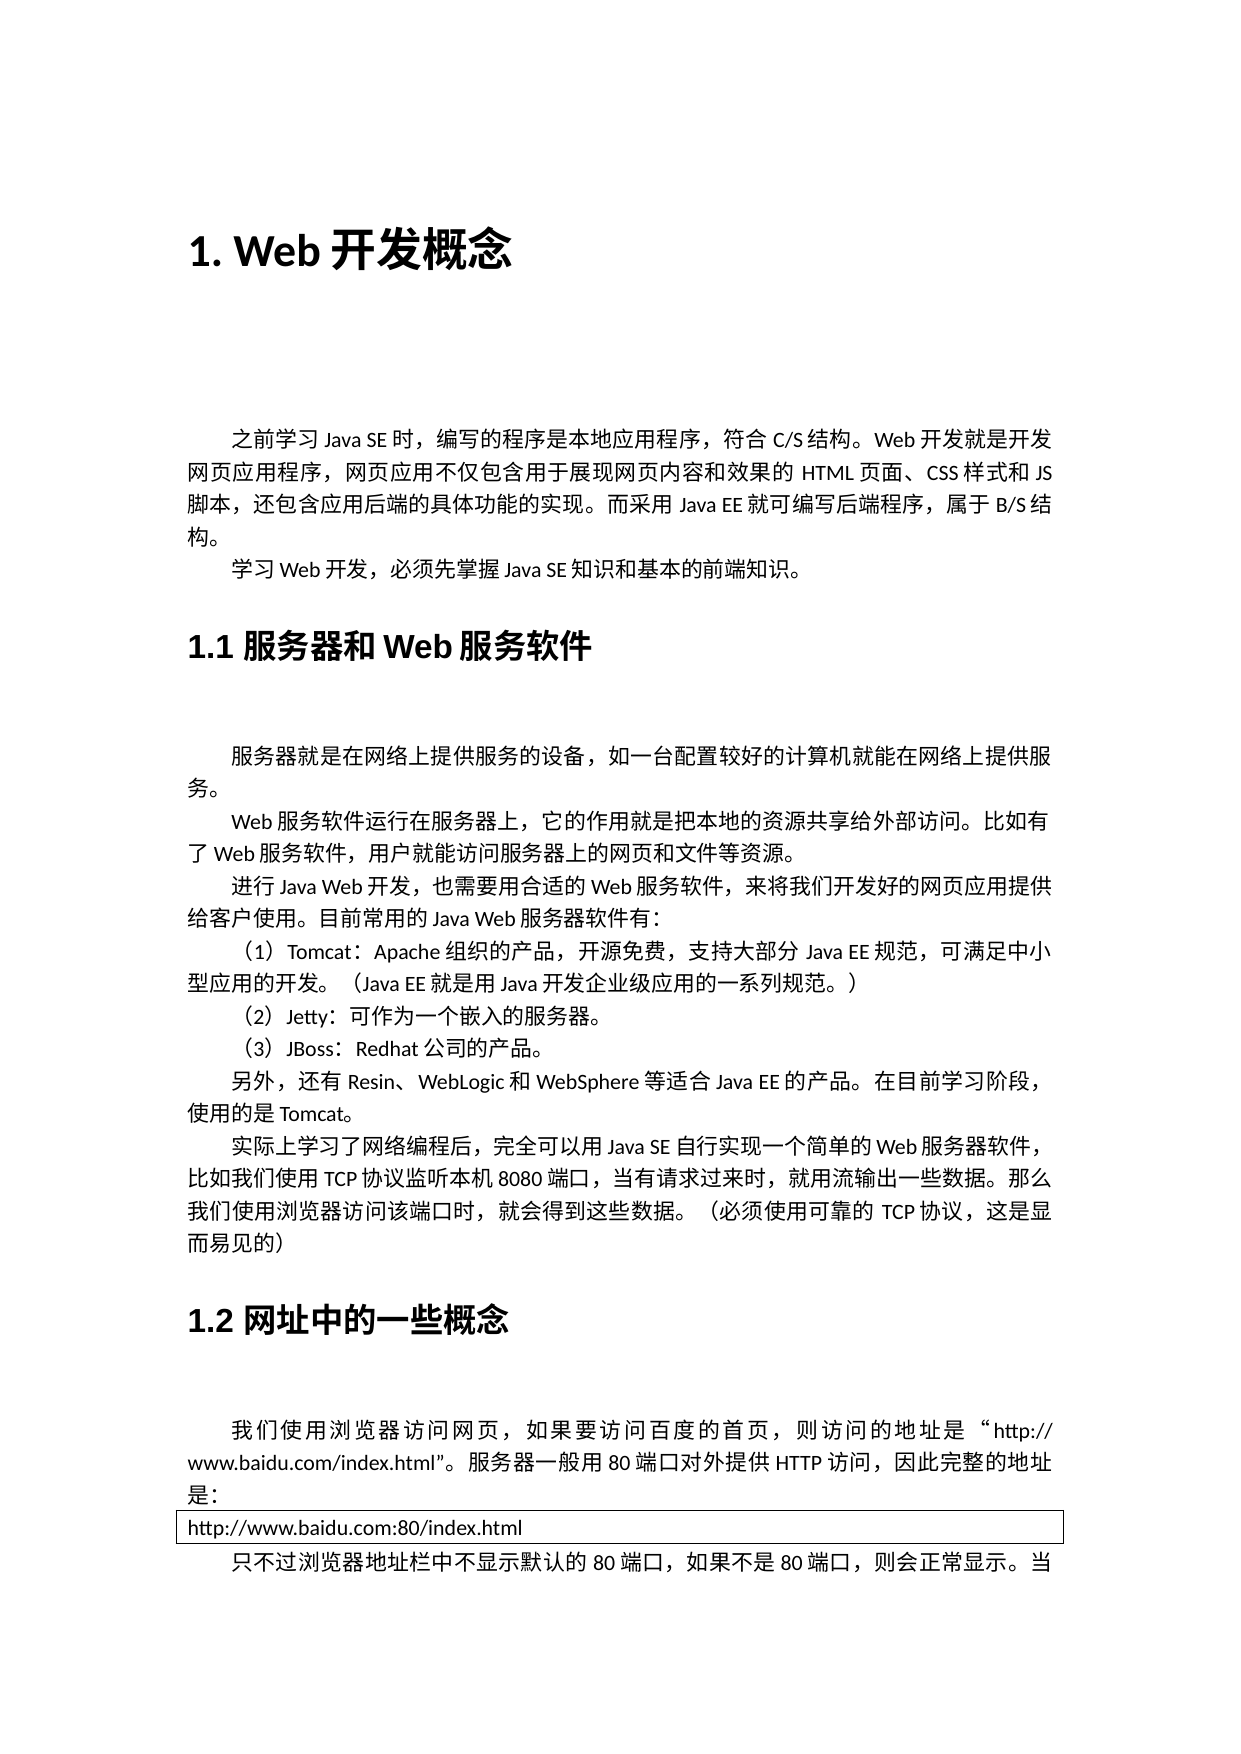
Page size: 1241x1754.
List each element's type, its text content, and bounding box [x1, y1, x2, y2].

text （1）Tomcat：Apache组织的产品，开源免费，支持大部分Java EE规范，可满足中小型应用的开发。（Java EE就是用Java开发企业级应用的一系列规范。） [187, 933, 1053, 998]
text （2）Jetty：可作为一个嵌入的服务器。 [187, 998, 1053, 1031]
text 我们使用浏览器访问网页，如果要访问百度的首页，则访问的地址是“http://www.baidu.com/index.html”。服务器一般用80端口对外提供HTTP访问，因此完整的地址是： [187, 1412, 1053, 1510]
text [187, 1544, 1053, 1577]
table_header http://www.baidu.com:80/index.html [177, 1511, 1063, 1543]
text 服务器就是在网络上提供服务的设备，如一台配置较好的计算机就能在网络上提供服务。 [187, 738, 1053, 803]
subtitle 1. Web开发概念 [187, 197, 1053, 295]
text 实际上学习了网络编程后，完全可以用Java SE自行实现一个简单的Web服务器软件，比如我们使用TCP协议监听本机8080端口，当有请求过来时，就用流输出一些数据。那么我们使用浏览器访问该端口时，就会得到这些数据。（必须使用可靠的TCP协议，这是显而易见的） [187, 1128, 1053, 1258]
text （3）JBoss：Redhat公司的产品。 [187, 1031, 1053, 1063]
text Web服务软件运行在服务器上，它的作用就是把本地的资源共享给外部访问。比如有了Web服务软件，用户就能访问服务器上的网页和文件等资源。 [187, 803, 1053, 868]
subtitle 1.1 服务器和Web服务软件 [187, 612, 1053, 677]
text 学习Web开发，必须先掌握Java SE知识和基本的前端知识。 [187, 552, 1053, 584]
text 另外，还有Resin、WebLogic和WebSphere等适合Java EE的产品。在目前学习阶段，使用的是Tomcat。 [187, 1063, 1053, 1128]
text 之前学习Java SE时，编写的程序是本地应用程序，符合C/S结构。Web开发就是开发网页应用程序，网页应用不仅包含用于展现网页内容和效果的HTML页面、CSS样式和JS脚本，还包含应用后端的具体功能的实现。而采用Java EE就可编写后端程序，属于B/S结构。 [187, 422, 1053, 552]
subtitle 1.2 网址中的一些概念 [187, 1286, 1053, 1351]
text 进行Java Web开发，也需要用合适的Web服务软件，来将我们开发好的网页应用提供给客户使用。目前常用的Java Web服务器软件有： [187, 868, 1053, 933]
